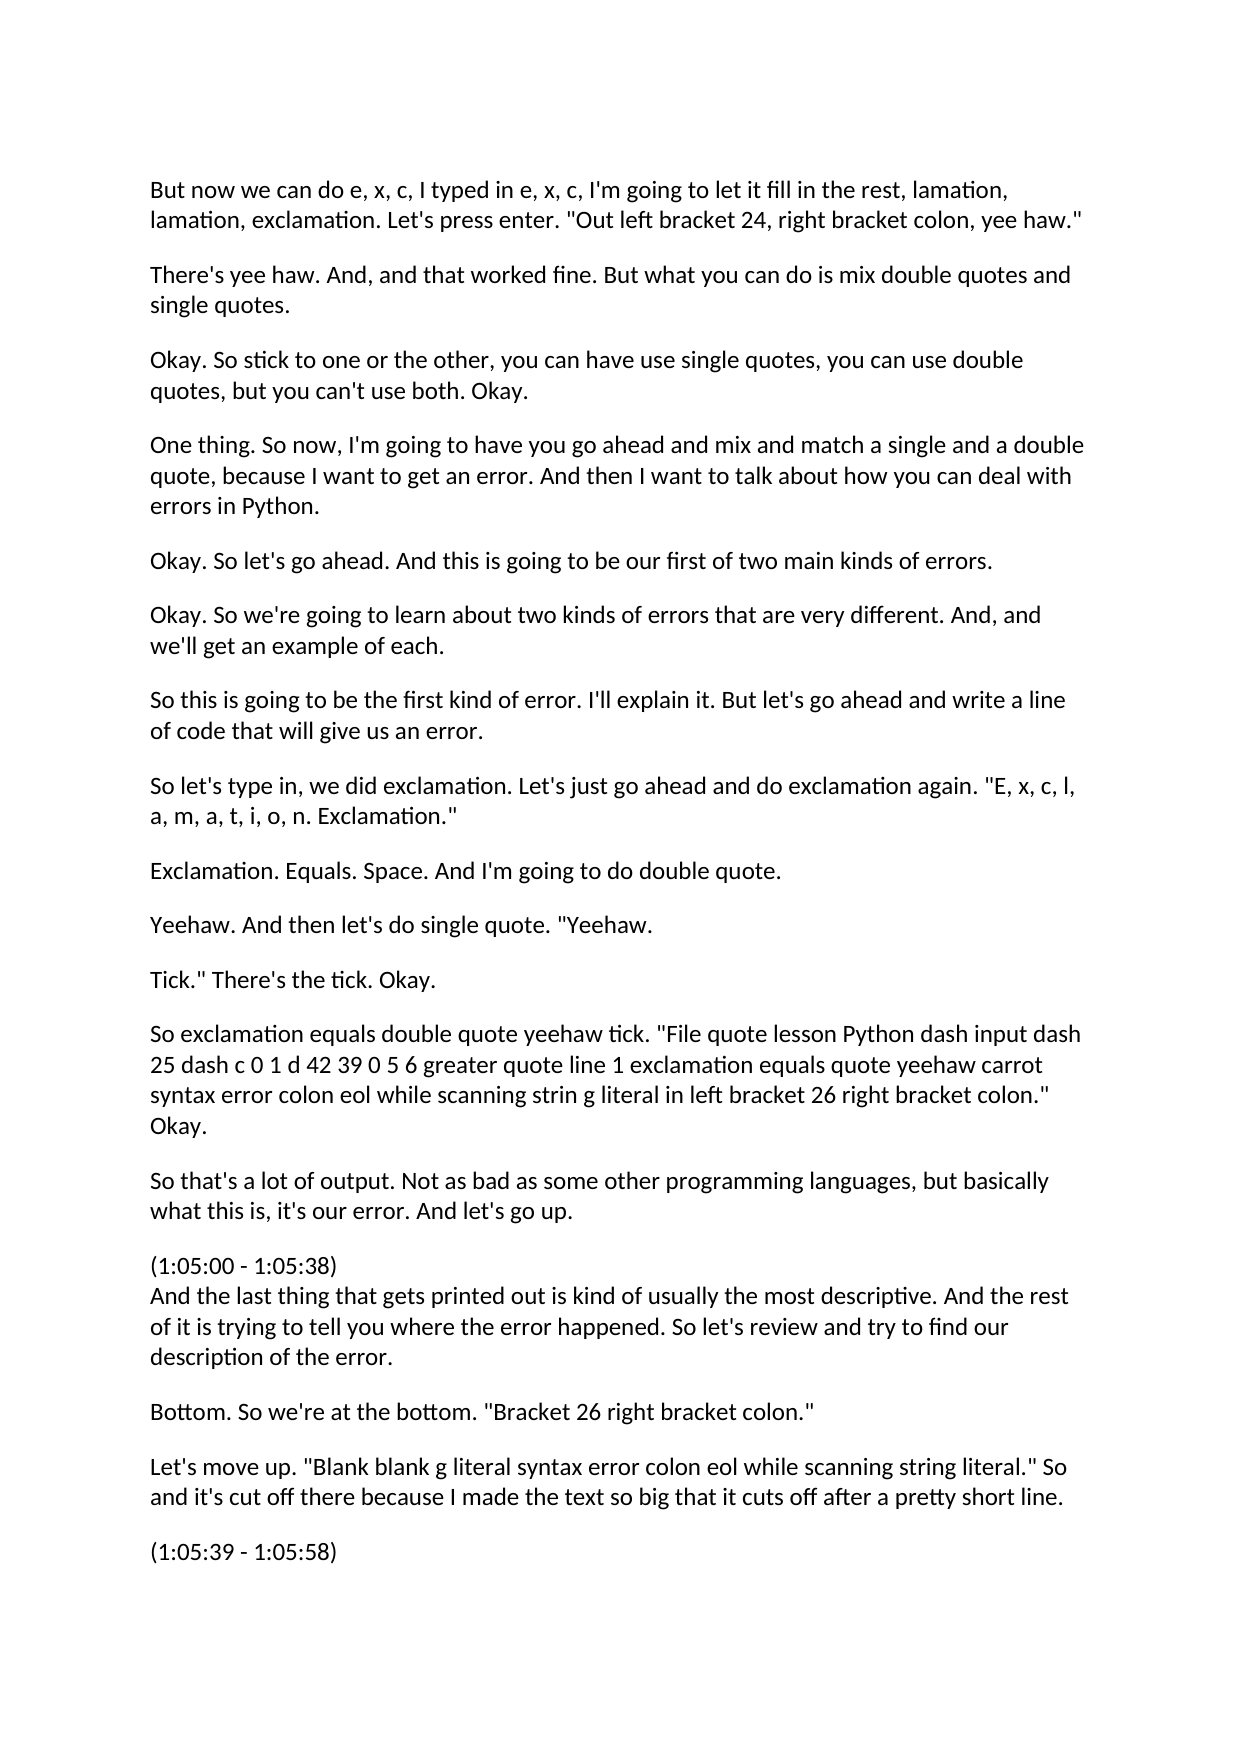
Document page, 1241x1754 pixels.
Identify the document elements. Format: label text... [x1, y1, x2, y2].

text And the last thing that gets printed out is kind of usually the most descriptive. And the rest of it is trying to tell you where the error happened. So let's review and try to find our description of the error. [150, 1280, 1090, 1372]
text So let's type in, we did exclamation. Let's just go ahead and do exclamation again. "E, x, c, l, a, m, a, t, i, o, n. Exclamation." [150, 770, 1090, 831]
text Tick." There's the tick. Okay. [150, 964, 1090, 994]
text But now we can do e, x, c, I typed in e, x, c, I'm going to let it fill in the rest, lamation, lamation, exclamation. Let's press enter. "Out left bracket 24, right bracket colon, yee haw." [150, 174, 1090, 235]
text (1:05:39 - 1:05:58) [150, 1536, 1090, 1566]
text So exclamation equals double quote yeehaw tick. "File quote lesson Python dash input dash 25 dash c 0 1 d 42 39 0 5 6 greater quote line 1 exclamation equals quote yeehaw carrot syntax error colon eol while scanning strin g literal in left bracket 26 right bracket colon." Okay. [150, 1019, 1090, 1141]
text Bottom. So we're at the bottom. "Bracket 26 right bracket colon." [150, 1396, 1090, 1427]
text So that's a lot of output. Not as bad as some other programming languages, but basically what this is, it's our error. And let's go up. [150, 1165, 1090, 1226]
text Okay. So we're going to learn about two kinds of errors that are very different. And, and we'll get an example of each. [150, 599, 1090, 661]
text Okay. So let's go ahead. And this is going to be our first of two main kinds of errors. [150, 545, 1090, 576]
text Okay. So stick to one or the other, you can have use single quotes, you can use double quotes, but you can't use both. Okay. [150, 344, 1090, 405]
text Exclamation. Equals. Space. And I'm going to do double quote. [150, 855, 1090, 885]
text (1:05:00 - 1:05:38) [150, 1250, 1090, 1280]
text There's yee haw. And, and that worked fine. But what you can do is mix double quotes and single quotes. [150, 259, 1090, 320]
text One thing. So now, I'm going to have you go ahead and mix and match a single and a double quote, because I want to get an error. And then I want to talk about how you can deal with errors in Python. [150, 429, 1090, 521]
text Yeehaw. And then let's do single quote. "Yeehaw. [150, 909, 1090, 940]
text So this is going to be the first kind of error. I'll explain it. But let's go ahead and write a line of code that will give us an error. [150, 685, 1090, 746]
text Let's move up. "Blank blank g literal syntax error colon eol while scanning string literal." So and it's cut off there because I made the text so big that it cuts off after a pretty short line. [150, 1451, 1090, 1512]
